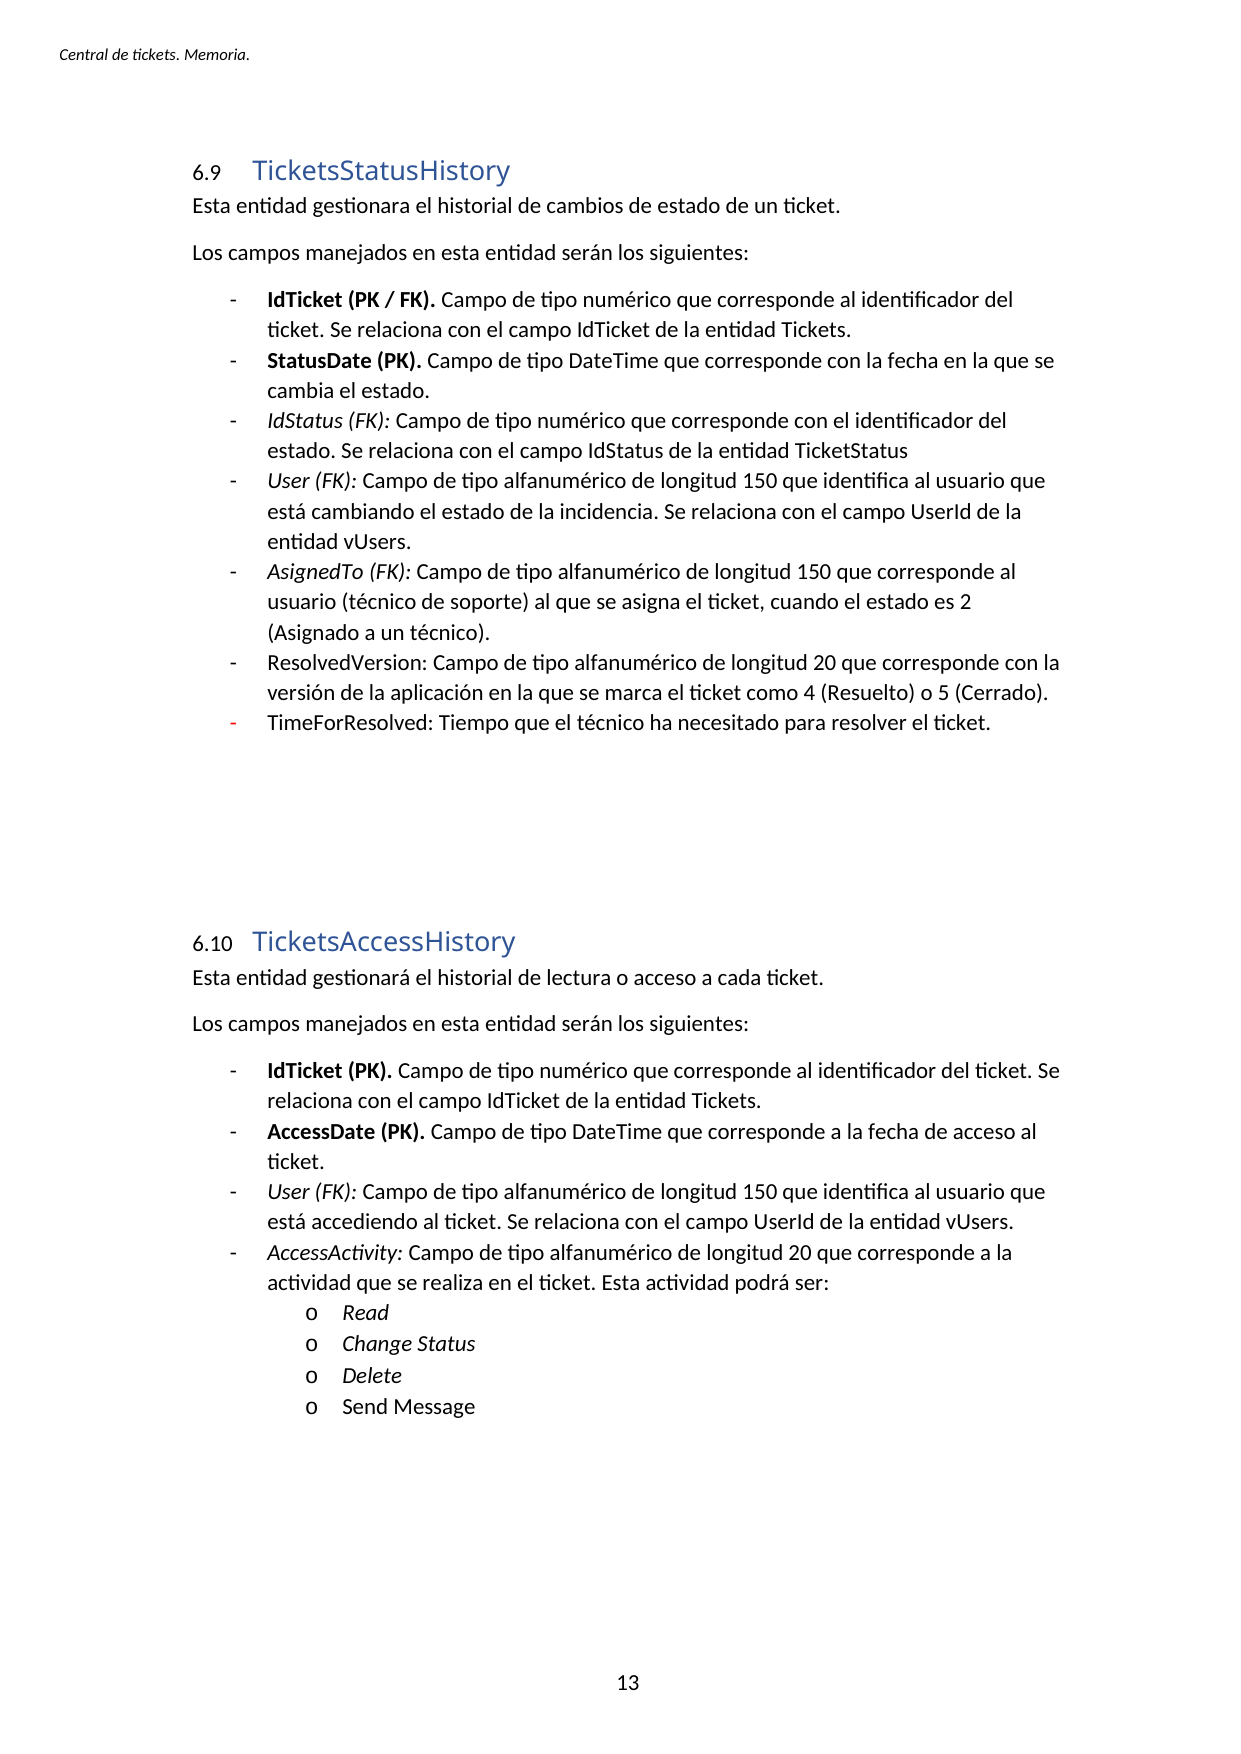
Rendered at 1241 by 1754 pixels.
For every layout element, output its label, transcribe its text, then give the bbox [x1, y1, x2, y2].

list StatusDate (PK). Campo de tipo DateTime que corresponde con la fecha en la que se cambia el estado. [229, 346, 1063, 404]
list TimeForResolved: Tiempo que el técnico ha necesitado para resolver el ticket. [229, 708, 1063, 857]
text Esta entidad gestionara el historial de cambios de estado de un ticket. [192, 192, 1063, 219]
list Change Status [304, 1329, 1063, 1359]
list User (FK): Campo de tipo alfanumérico de longitud 150 que identifica al usuario que está accediendo al ticket. Se relaciona con el campo UserId de la entidad vUsers. [229, 1177, 1063, 1235]
list Delete [304, 1361, 1063, 1390]
text Los campos manejados en esta entidad serán los siguientes: [192, 238, 1063, 266]
list IdTicket (PK). Campo de tipo numérico que corresponde al identificador del ticket. Se relaciona con el campo IdTicket de la entidad Tickets. [229, 1056, 1063, 1114]
list ResolvedVersion: Campo de tipo alfanumérico de longitud 20 que corresponde con la versión de la aplicación en la que se marca el ticket como 4 (Resuelto) o 5 (Cerrado). [229, 648, 1063, 706]
list User (FK): Campo de tipo alfanumérico de longitud 150 que identifica al usuario que está cambiando el estado de la incidencia. Se relaciona con el campo UserId de la entidad vUsers. [229, 467, 1063, 555]
text Los campos manejados en esta entidad serán los siguientes: [192, 1009, 1063, 1037]
subtitle TicketsStatusHistory [192, 152, 1063, 189]
list Send Message [304, 1392, 1063, 1422]
list AccessActivity: Campo de tipo alfanumérico de longitud 20 que corresponde a la actividad que se realiza en el ticket. Esta actividad podrá ser: [229, 1238, 1063, 1296]
list Read [304, 1298, 1063, 1327]
text Esta entidad gestionará el historial de lectura o acceso a cada ticket. [192, 963, 1063, 991]
list AsignedTo (FK): Campo de tipo alfanumérico de longitud 150 que corresponde al usuario (técnico de soporte) al que se asigna el ticket, cuando el estado es 2 (Asignado a un técnico). [229, 557, 1063, 646]
list IdTicket (PK / FK). Campo de tipo numérico que corresponde al identificador del ticket. Se relaciona con el campo IdTicket de la entidad Tickets. [229, 285, 1063, 343]
list IdStatus (FK): Campo de tipo numérico que corresponde con el identificador del estado. Se relaciona con el campo IdStatus de la entidad TicketStatus [229, 406, 1063, 464]
subtitle TicketsAccessHistory [192, 923, 1063, 960]
list AccessDate (PK). Campo de tipo DateTime que corresponde a la fecha de acceso al ticket. [229, 1117, 1063, 1175]
